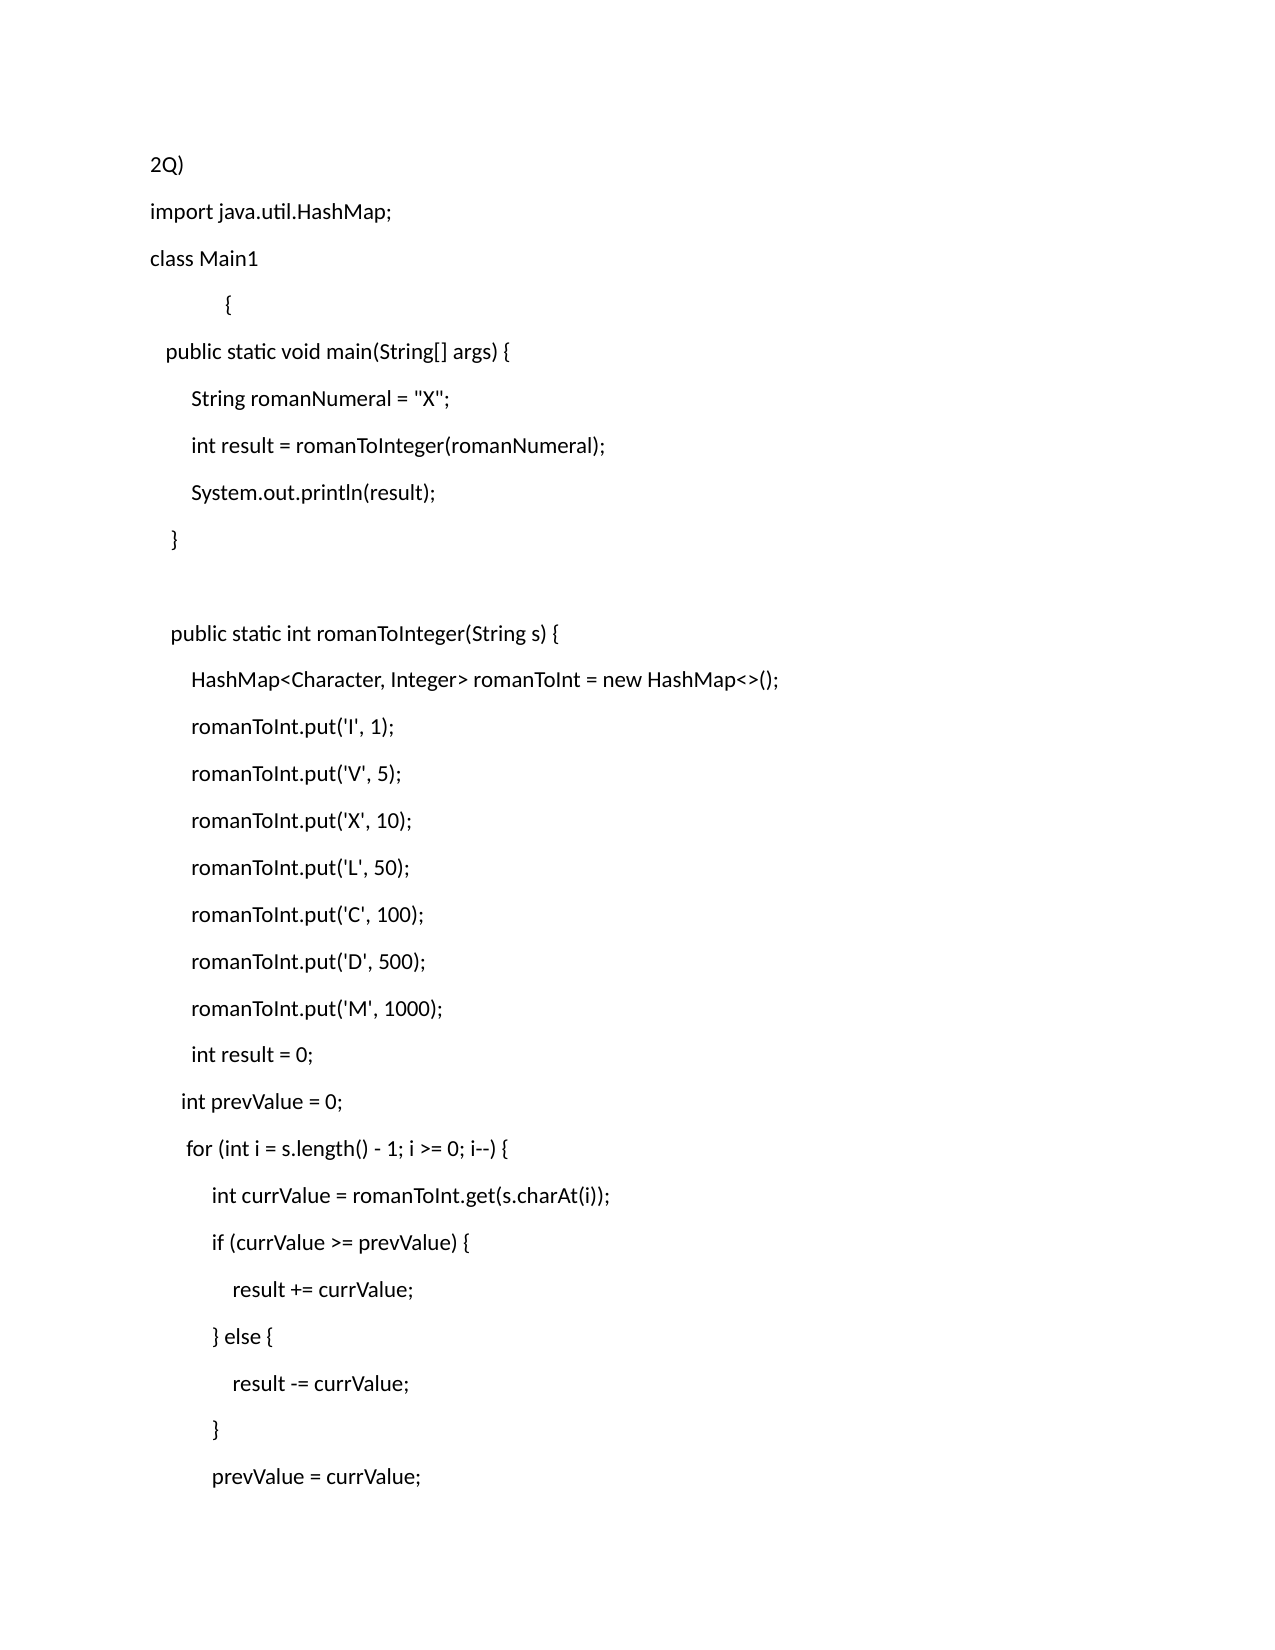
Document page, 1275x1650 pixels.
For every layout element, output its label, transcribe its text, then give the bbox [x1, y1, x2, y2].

text for (int i = s.length() - 1; i >= 0; i--) { [150, 1134, 1125, 1162]
text int prevValue = 0; [150, 1087, 1125, 1116]
text public static void main(String[] args) { [150, 337, 1125, 366]
text romanToInt.put('M', 1000); [150, 994, 1125, 1022]
text } [150, 525, 1125, 553]
text int result = romanToInteger(romanNumeral); [150, 431, 1125, 459]
text romanToInt.put('X', 10); [150, 806, 1125, 834]
text { [150, 291, 1125, 319]
text result -= currValue; [150, 1369, 1125, 1397]
text result += currValue; [150, 1275, 1125, 1303]
text romanToInt.put('C', 100); [150, 900, 1125, 928]
text class Main1 [150, 244, 1125, 272]
text if (currValue >= prevValue) { [150, 1228, 1125, 1256]
text romanToInt.put('D', 500); [150, 947, 1125, 975]
text } [150, 1416, 1125, 1444]
text 2Q) [150, 150, 1125, 178]
text romanToInt.put('I', 1); [150, 712, 1125, 741]
text String romanNumeral = "X"; [150, 384, 1125, 412]
text romanToInt.put('L', 50); [150, 853, 1125, 881]
text HashMap<Character, Integer> romanToInt = new HashMap<>(); [150, 666, 1125, 694]
text int currValue = romanToInt.get(s.charAt(i)); [150, 1181, 1125, 1209]
text int result = 0; [150, 1041, 1125, 1069]
text } else { [150, 1322, 1125, 1350]
text prevValue = currValue; [150, 1462, 1125, 1491]
text System.out.println(result); [150, 478, 1125, 506]
text public static int romanToInteger(String s) { [150, 619, 1125, 647]
text import java.util.HashMap; [150, 197, 1125, 225]
text romanToInt.put('V', 5); [150, 759, 1125, 787]
